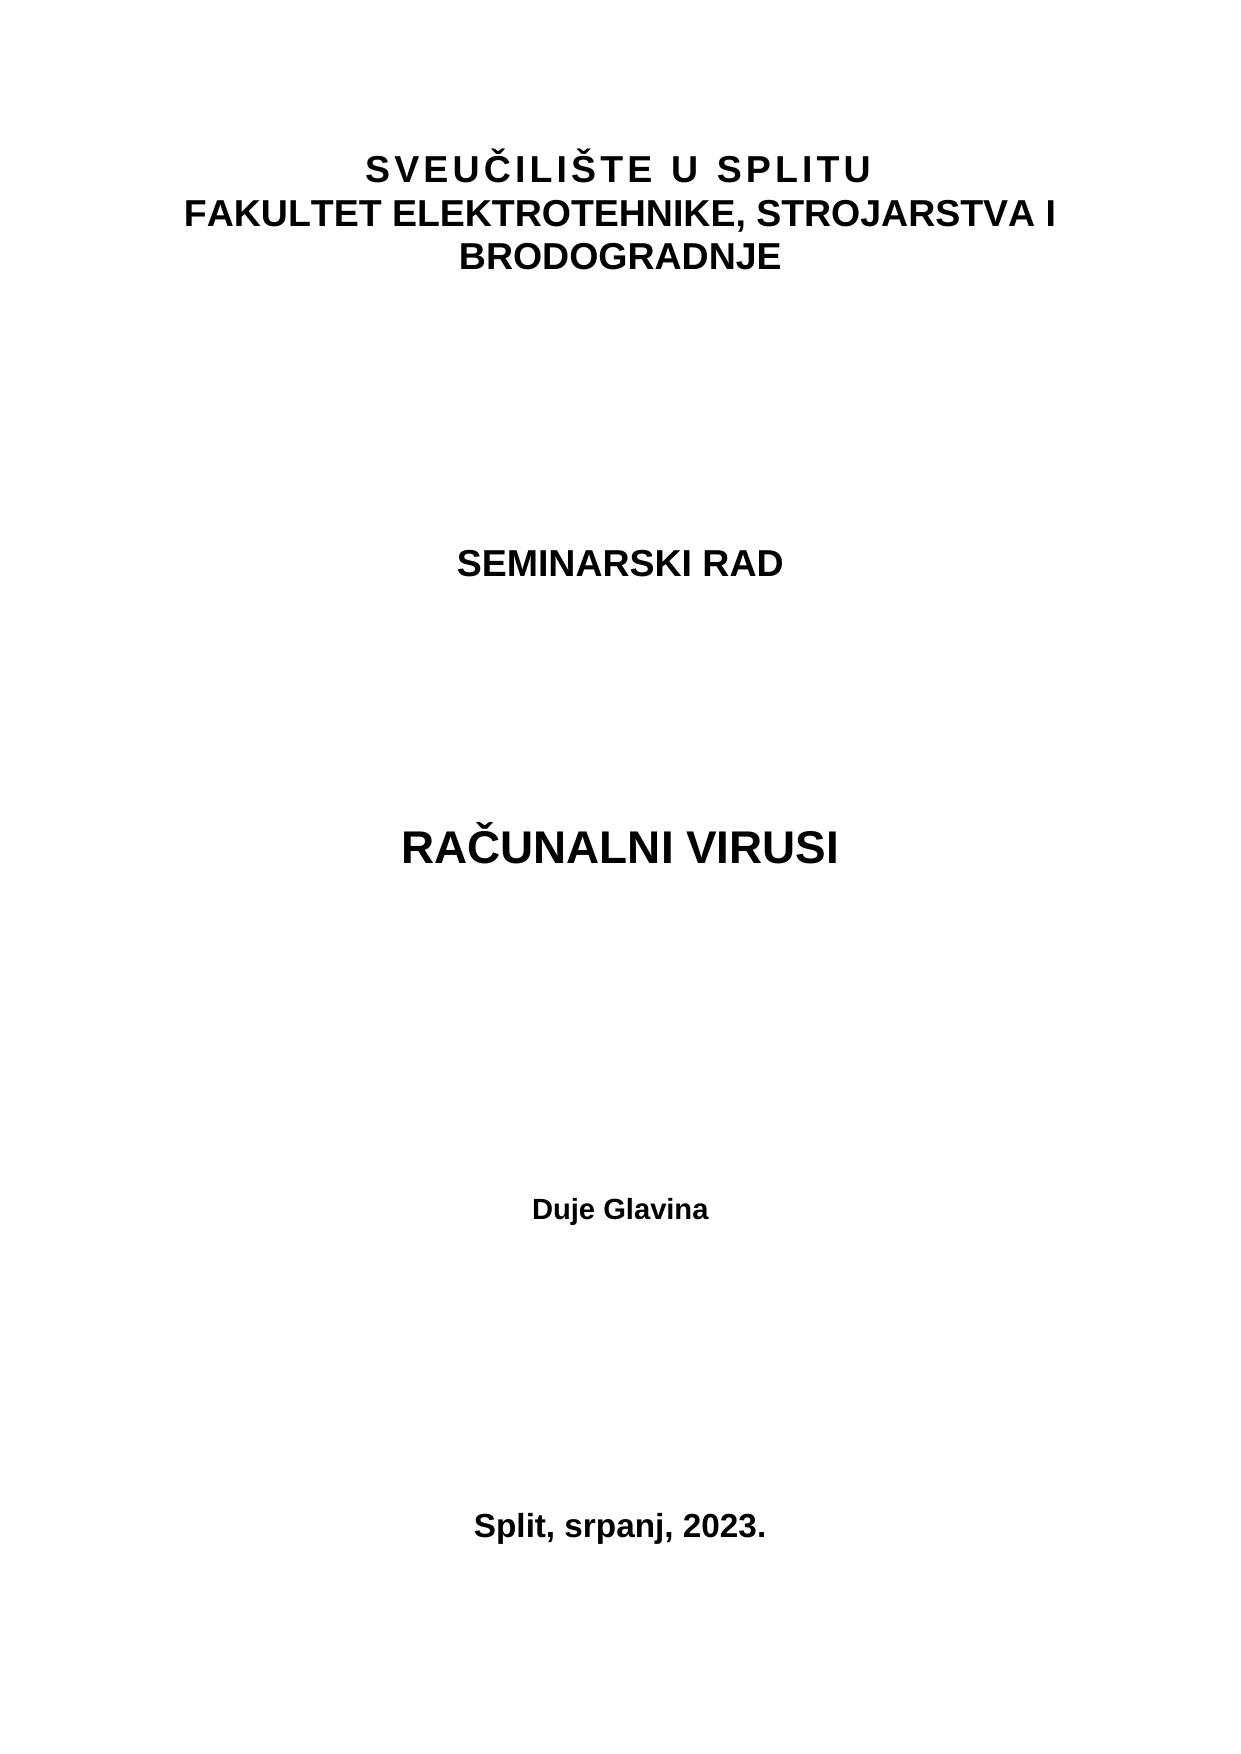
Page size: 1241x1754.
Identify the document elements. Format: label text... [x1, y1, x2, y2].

text SEMINARSKI RAD [148, 541, 1092, 584]
text SVEUČILIŠTE U SPLITU FAKULTET ELEKTROTEHNIKE, STROJARSTVA I BRODOGRADNJE [148, 148, 1092, 277]
text Duje Glavina [148, 1192, 1092, 1226]
text Split, srpanj, 2023. [148, 1506, 1092, 1545]
text RAČUNALNI VIRUSI [148, 821, 1092, 873]
